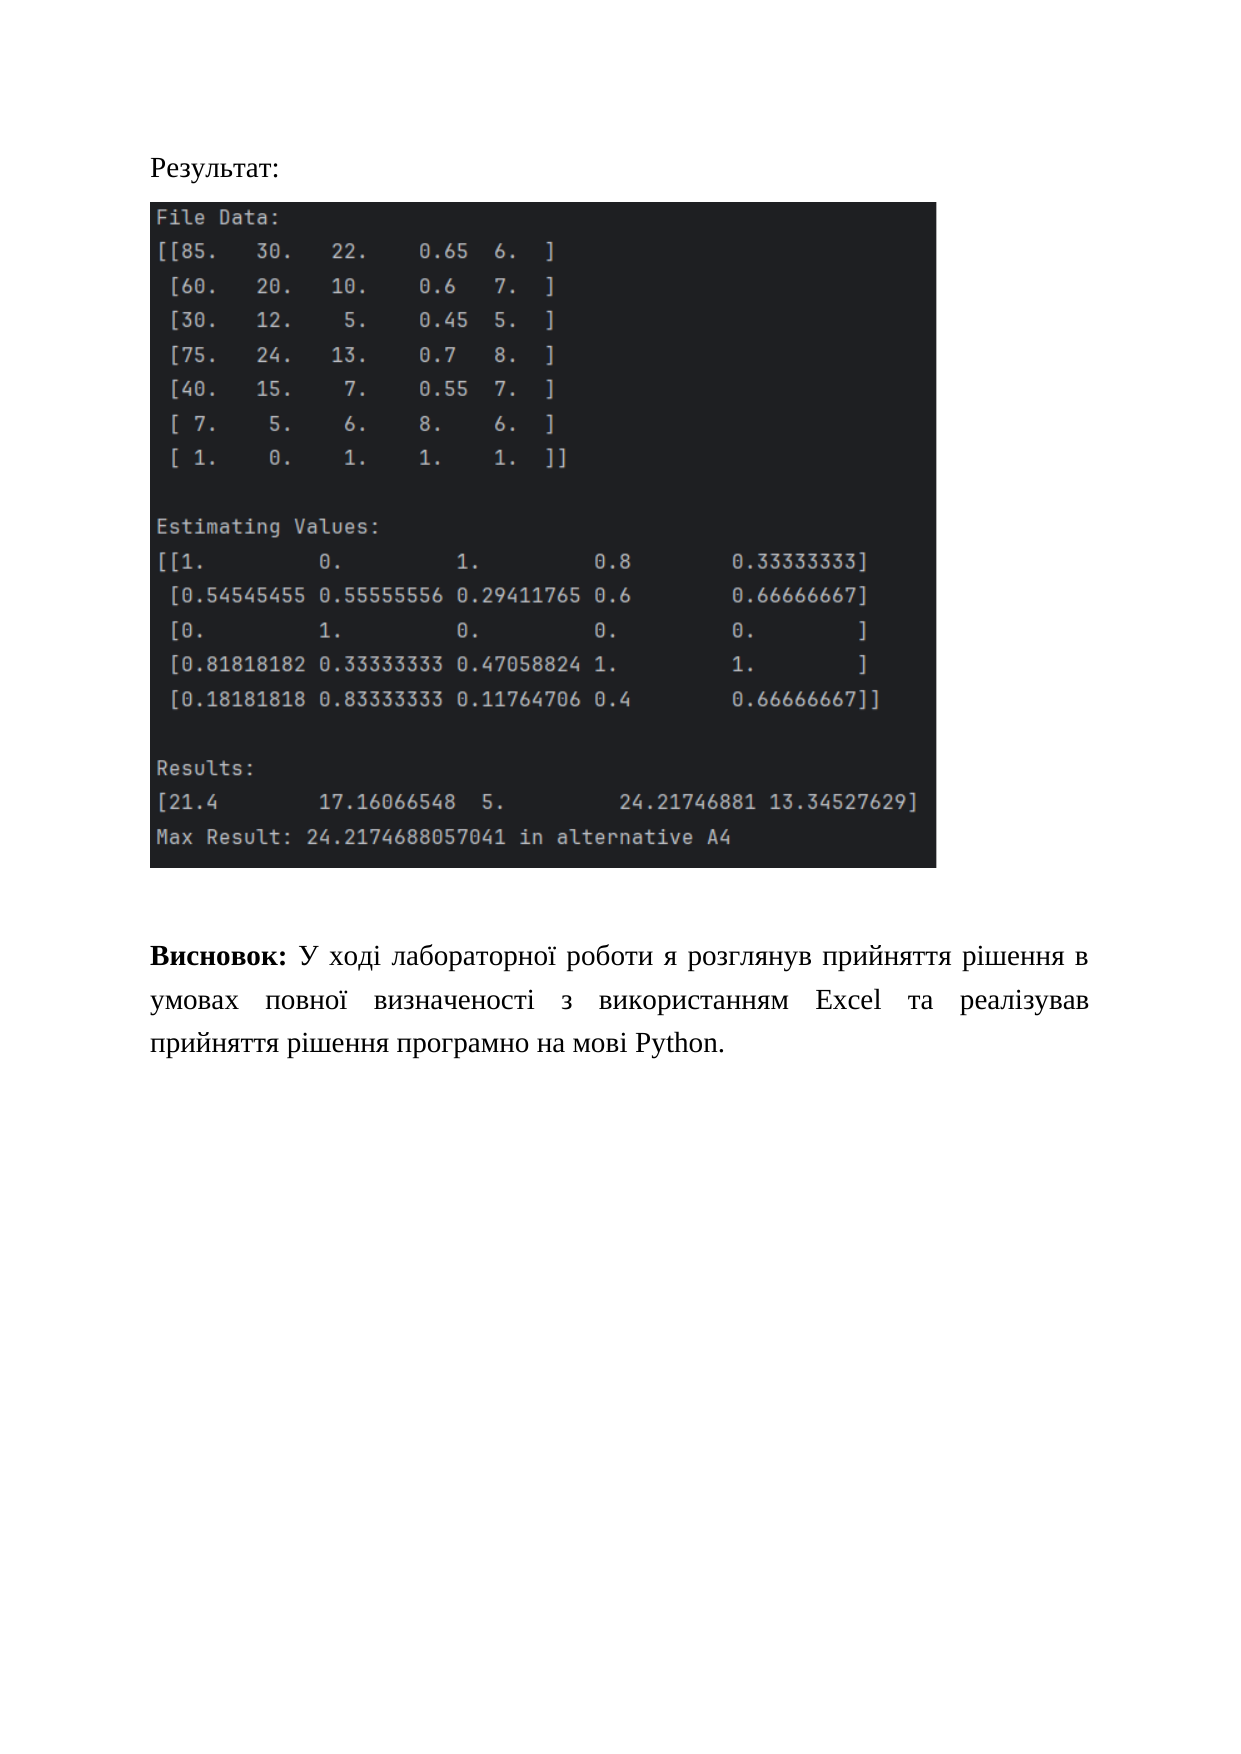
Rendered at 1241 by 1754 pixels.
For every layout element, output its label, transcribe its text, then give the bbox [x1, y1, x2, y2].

text Результат: [150, 150, 1090, 183]
picture [150, 202, 937, 868]
text Висновок: У ході лабораторної роботи я розглянув прийняття рішення в умовах повної визначеності з використанням Ехсеl та реалізував прийняття рішення програмно на мові Python. [150, 938, 1090, 1059]
